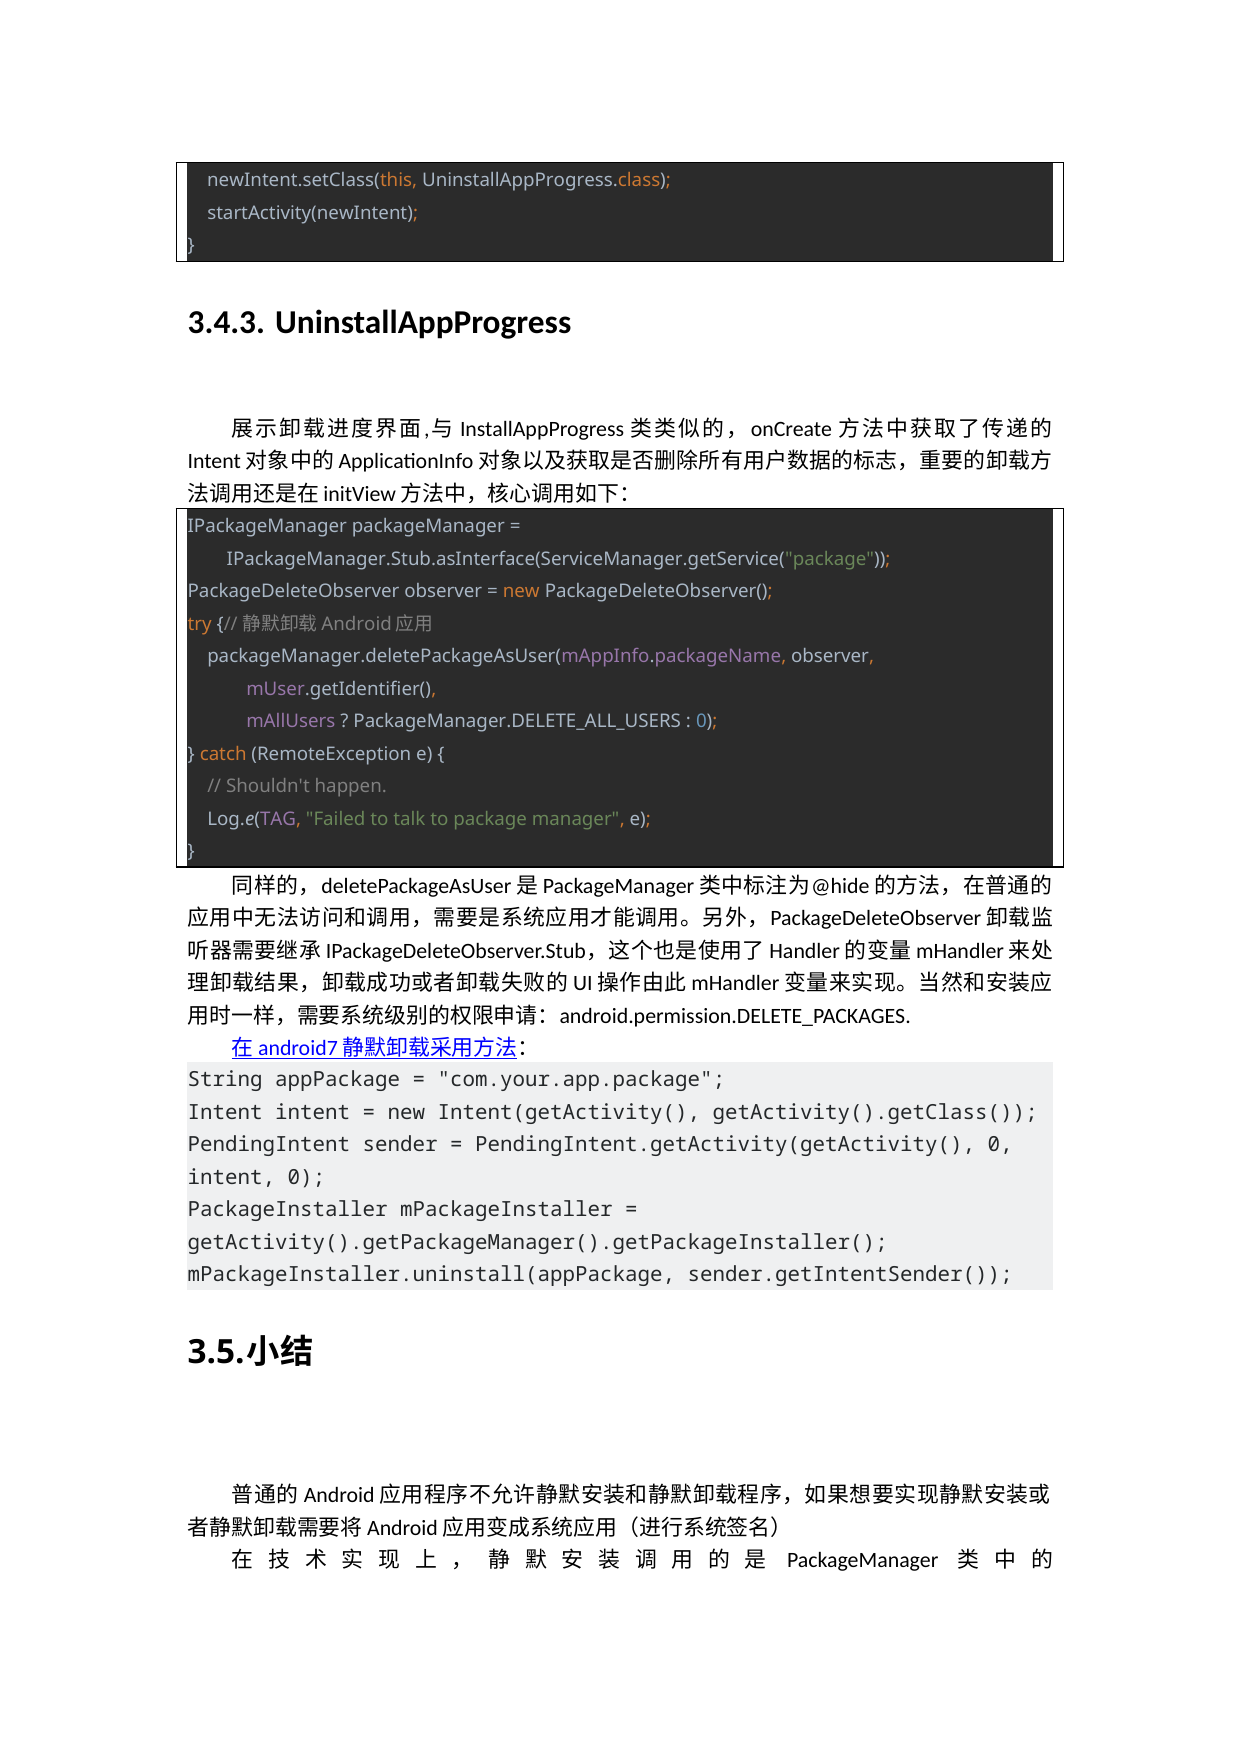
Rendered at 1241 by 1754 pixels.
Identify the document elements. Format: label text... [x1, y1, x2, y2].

text 同样的，deletePackageAsUser是PackageManager类中标注为@hide的方法，在普通的应用中无法访问和调用，需要是系统应用才能调用。另外，PackageDeleteObserver卸载监听器需要继承IPackageDeleteObserver.Stub，这个也是使用了Handler的变量mHandler来处理卸载结果，卸载成功或者卸载失败的UI操作由此mHandler变量来实现。当然和安装应用时一样，需要系统级别的权限申请：android.permission.DELETE_PACKAGES. [187, 868, 1053, 1030]
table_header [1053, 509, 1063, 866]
subtitle 小结 [187, 1317, 1053, 1382]
text 普通的Android应用程序不允许静默安装和静默卸载程序，如果想要实现静默安装或者静默卸载需要将Android应用变成系统应用（进行系统签名） [187, 1477, 1053, 1542]
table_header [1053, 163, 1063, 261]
text 在android7静默卸载采用方法： [187, 1030, 1053, 1062]
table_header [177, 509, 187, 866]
text mPackageInstaller.uninstall(appPackage, sender.getIntentSender()); [187, 1257, 1053, 1290]
text PackageInstaller mPackageInstaller = getActivity().getPackageManager().getPackageInstaller(); [187, 1192, 1053, 1257]
subtitle UninstallAppProgress [187, 289, 1053, 354]
text Intent intent = new Intent(getActivity(), getActivity().getClass()); [187, 1095, 1053, 1127]
text String appPackage = "com.your.app.package"; [187, 1062, 1053, 1095]
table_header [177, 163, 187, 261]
text PendingIntent sender = PendingIntent.getActivity(getActivity(), 0, intent, 0); [187, 1127, 1053, 1192]
text 展示卸载进度界面,与InstallAppProgress类类似的，onCreate方法中获取了传递的Intent对象中的ApplicationInfo对象以及获取是否删除所有用户数据的标志，重要的卸载方法调用还是在initView方法中，核心调用如下： [187, 410, 1053, 508]
